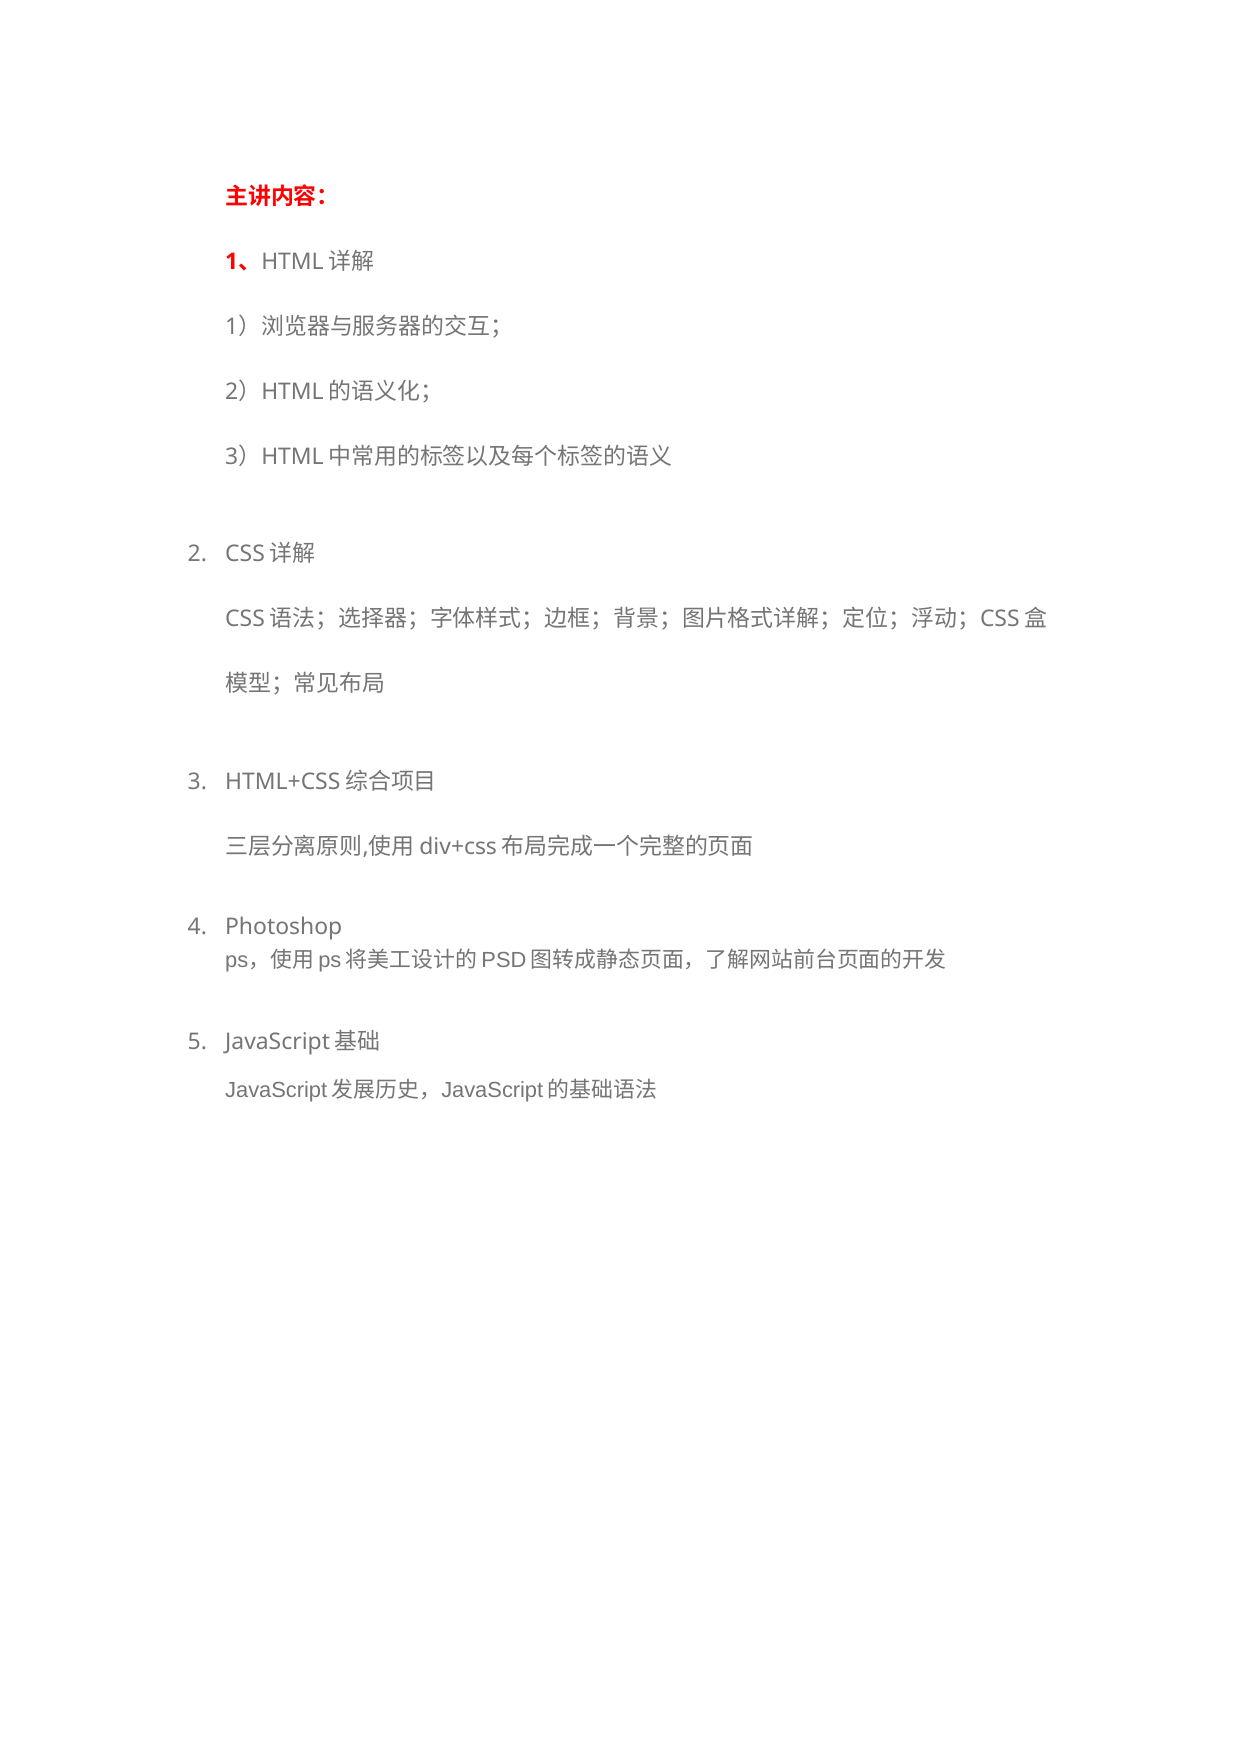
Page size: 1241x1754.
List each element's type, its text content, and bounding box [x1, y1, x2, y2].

list 主讲内容： [225, 162, 1053, 227]
list 2）HTML的语义化； [225, 357, 1053, 422]
list CSS详解 [187, 519, 1053, 584]
list HTML+CSS综合项目 [187, 747, 1053, 812]
list 三层分离原则,使用div+css布局完成一个完整的页面 [225, 812, 1053, 877]
list ps，使用ps将美工设计的PSD图转成静态页面，了解网站前台页面的开发 [225, 942, 1053, 974]
list JavaScript发展历史，JavaScript的基础语法 [225, 1072, 1053, 1104]
list JavaScript基础 [187, 1007, 1053, 1072]
list 3）HTML中常用的标签以及每个标签的语义 [225, 422, 1053, 487]
list 1、HTML详解 [225, 227, 1053, 292]
list CSS语法；选择器；字体样式；边框；背景；图片格式详解；定位；浮动；CSS盒模型；常见布局 [225, 584, 1053, 714]
list 1）浏览器与服务器的交互； [225, 292, 1053, 357]
list Photoshop [187, 909, 1053, 942]
